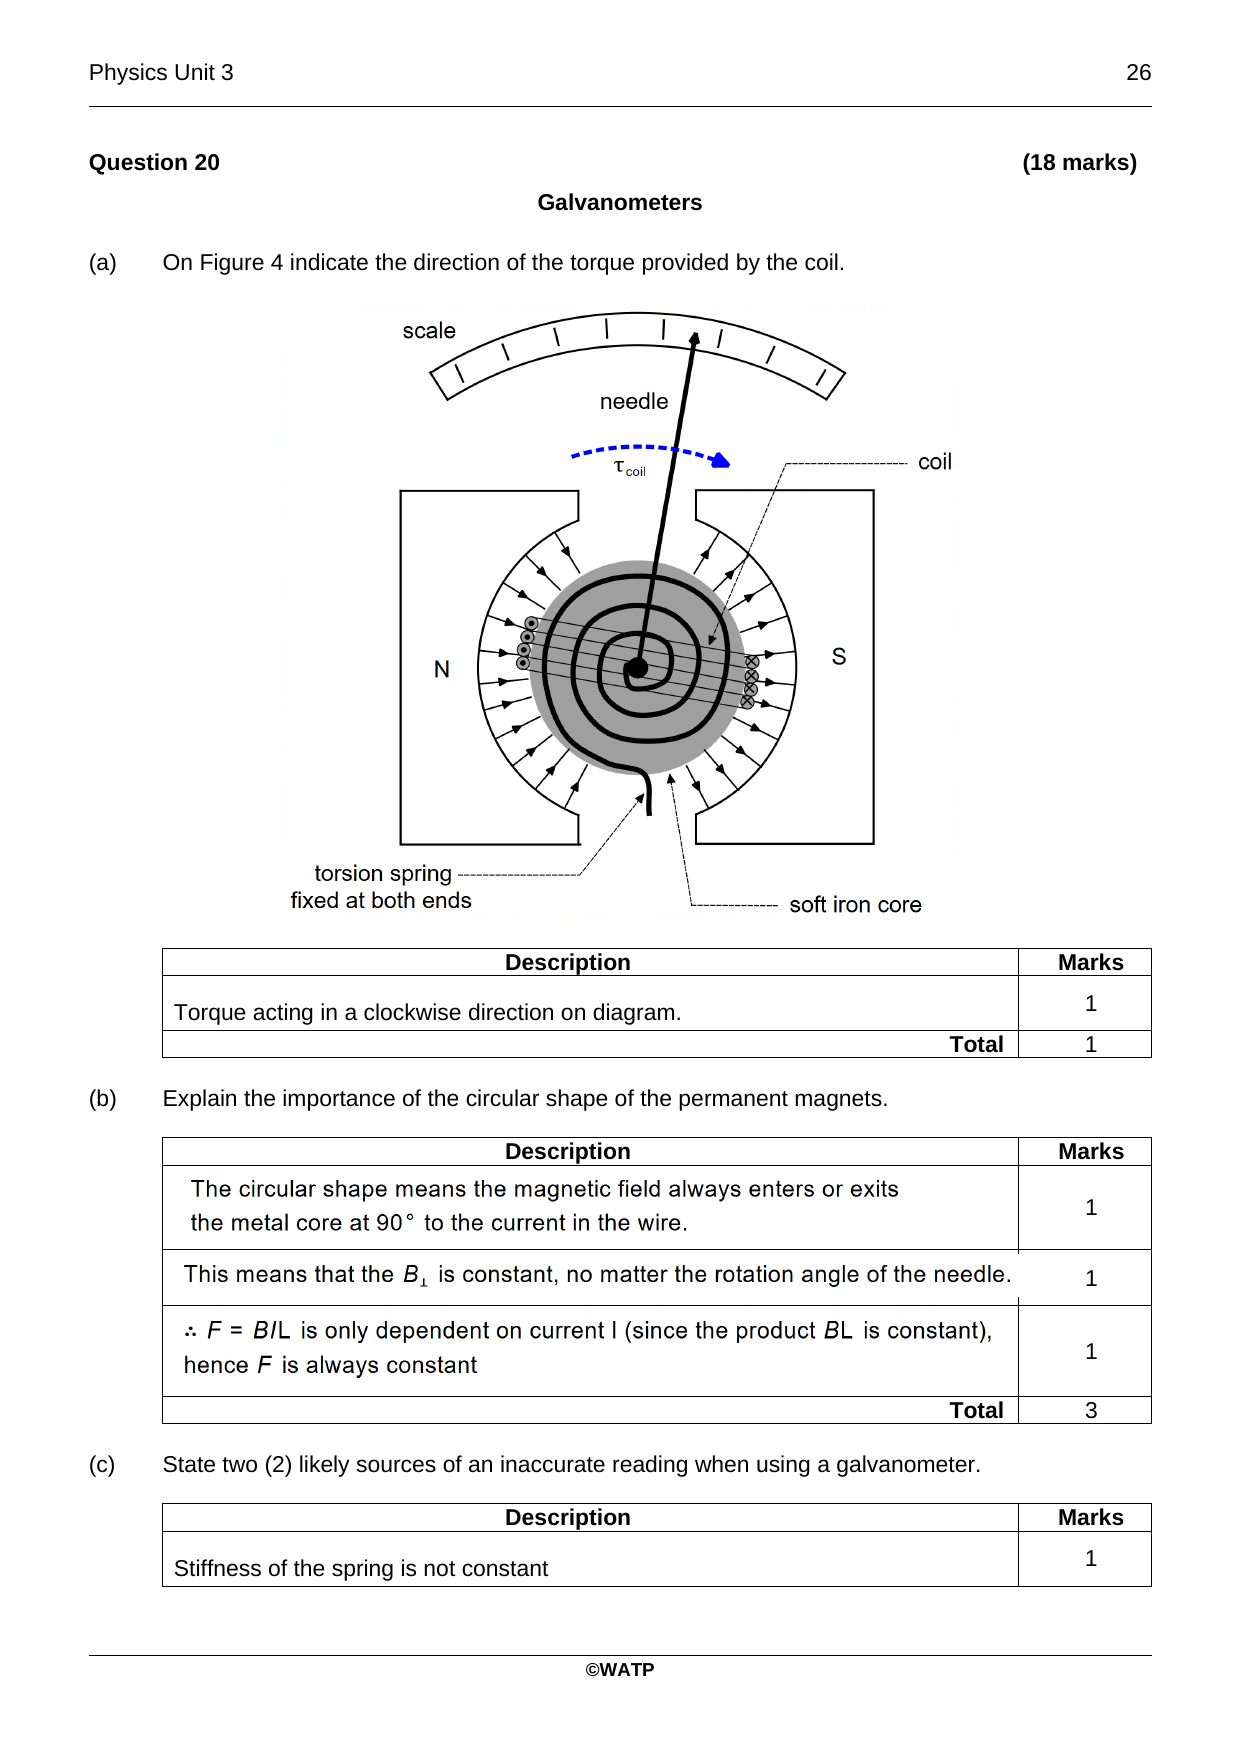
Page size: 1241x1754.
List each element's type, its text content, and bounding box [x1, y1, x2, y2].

table_cell 1 [1019, 1250, 1151, 1305]
text Question 20 (18 marks) [89, 149, 1152, 175]
picture [180, 1169, 916, 1241]
table_cell 1 [1019, 1532, 1151, 1586]
picture [173, 1254, 1019, 1297]
table_cell Torque acting in a clockwise direction on diagram. [163, 976, 1018, 1030]
table_header Description [163, 949, 1018, 975]
list Explain the importance of the circular shape of the permanent magnets. [89, 1084, 1152, 1111]
table_cell 1 [1019, 1031, 1151, 1057]
table_cell 3 [1019, 1397, 1151, 1423]
picture [280, 301, 960, 922]
table_cell Total [163, 1031, 1018, 1057]
table_header Marks [1019, 1504, 1151, 1531]
table_cell Stiffness of the spring is not constant [163, 1532, 1018, 1586]
table_cell [163, 1250, 1018, 1305]
table_header Marks [1019, 949, 1151, 975]
table_cell 1 [1019, 1306, 1151, 1396]
table_header Description [163, 1138, 1018, 1165]
table_cell [163, 1306, 1018, 1396]
table_cell 1 [1019, 976, 1151, 1030]
list On Figure 4 indicate the direction of the torque provided by the coil. [89, 249, 1152, 275]
table_cell Total [163, 1397, 1018, 1423]
list State two (2) likely sources of an inaccurate reading when using a galvanometer. [89, 1451, 1152, 1477]
table_cell 1 [1019, 1166, 1151, 1249]
table_header Marks [1019, 1138, 1151, 1165]
text Galvanometers [89, 188, 1152, 215]
table_cell [163, 1166, 1018, 1249]
table_header Description [163, 1504, 1018, 1531]
picture [173, 1310, 1011, 1388]
